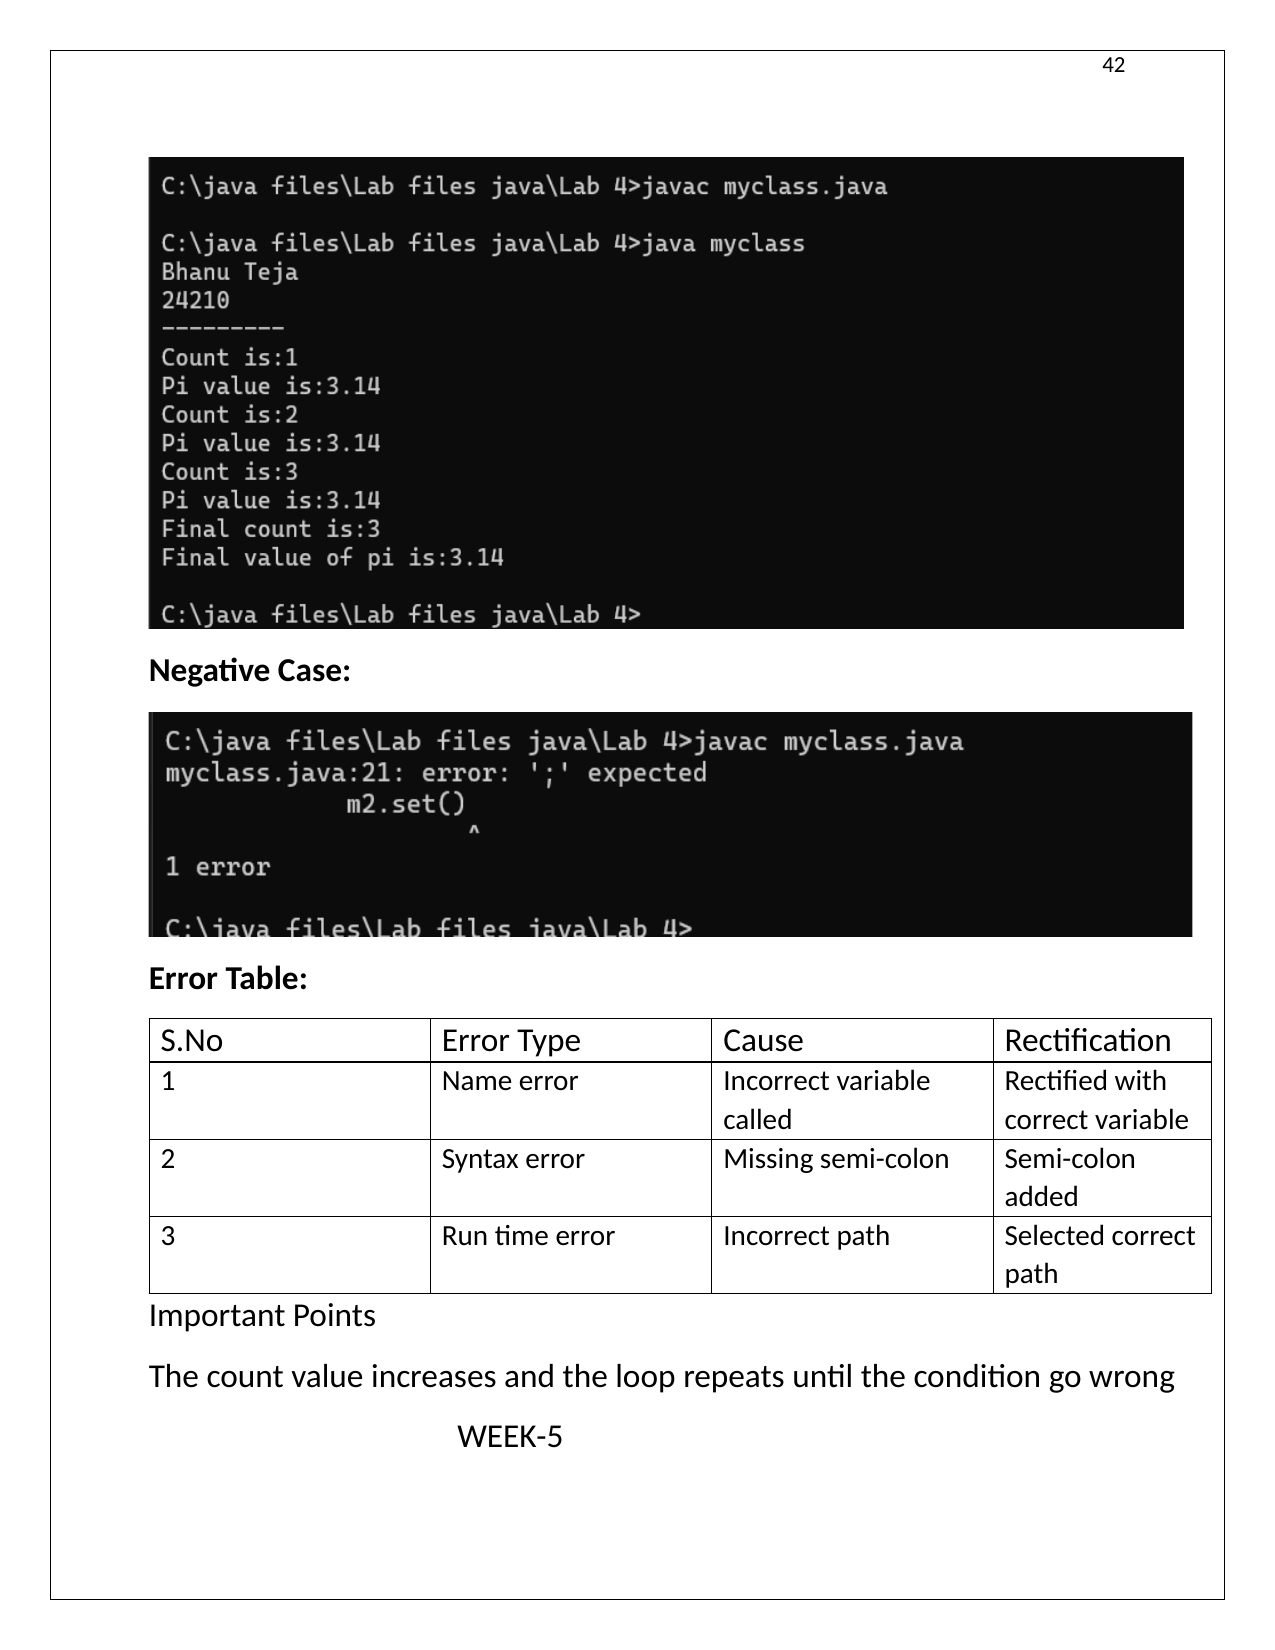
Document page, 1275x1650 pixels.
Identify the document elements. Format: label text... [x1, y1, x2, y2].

table_cell Run time error [431, 1217, 711, 1293]
table_cell Incorrect path [712, 1217, 993, 1293]
table_cell Syntax error [431, 1140, 711, 1216]
table_header Cause [712, 1019, 993, 1061]
picture [148, 157, 1184, 629]
picture [148, 712, 1193, 937]
table_cell Incorrect variable called [712, 1063, 993, 1139]
table_cell 2 [150, 1140, 430, 1216]
text Error Table: [148, 957, 1275, 998]
table_cell Selected correct path [994, 1217, 1211, 1293]
table_header S.No [150, 1019, 430, 1061]
table_cell Missing semi-colon [712, 1140, 993, 1216]
table_cell 3 [150, 1217, 430, 1293]
text The count value increases and the loop repeats until the condition go wrong [148, 1355, 1275, 1395]
table_cell Rectified with correct variable [994, 1063, 1211, 1139]
text WEEK-5 [148, 1415, 1275, 1456]
text Important Points [148, 1294, 1275, 1335]
table_header Rectification [994, 1019, 1211, 1061]
table_cell Name error [431, 1063, 711, 1139]
text Negative Case: [148, 649, 1275, 690]
table_cell 1 [150, 1063, 430, 1139]
table_cell Semi-colon added [994, 1140, 1211, 1216]
table_header Error Type [431, 1019, 711, 1061]
